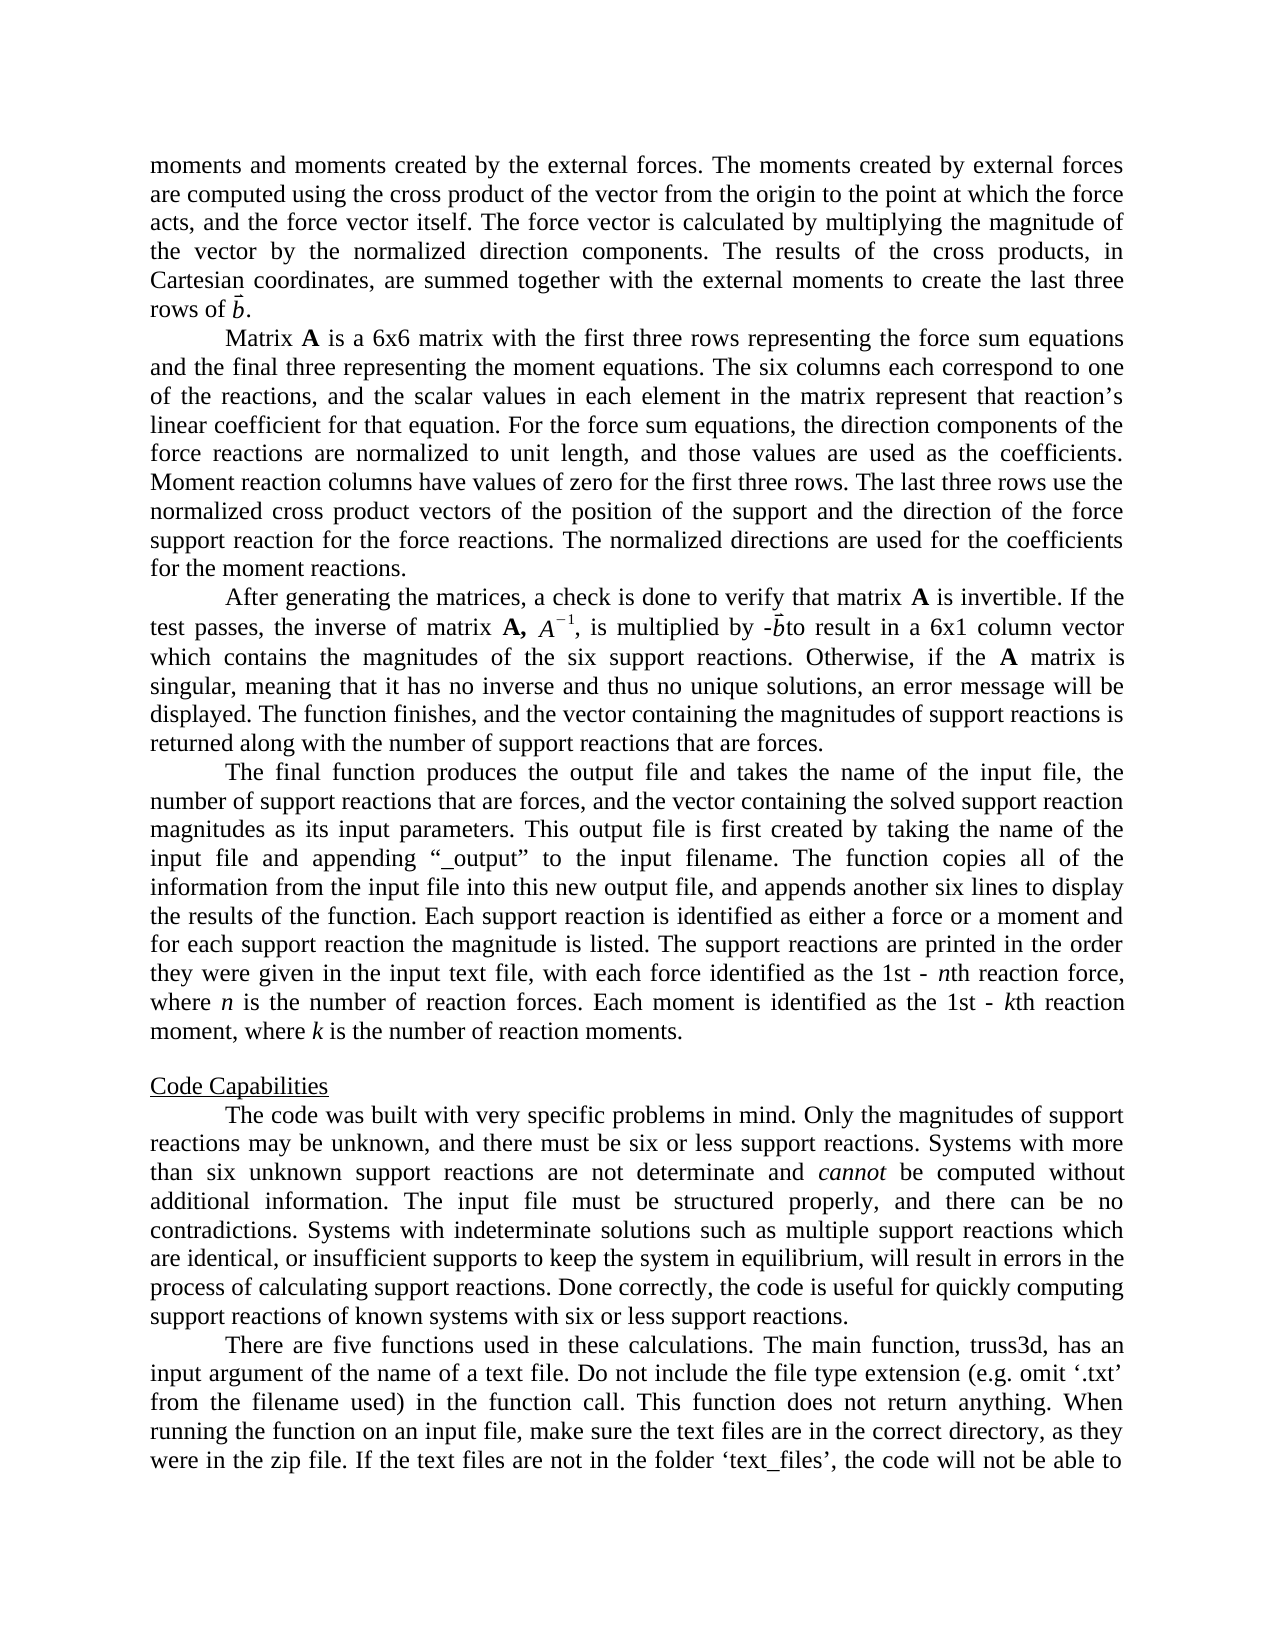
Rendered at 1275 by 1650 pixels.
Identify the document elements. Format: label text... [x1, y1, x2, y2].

text Code Capabilities [150, 1071, 1125, 1100]
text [150, 1330, 1125, 1473]
text Matrix A is a 6x6 matrix with the first three rows representing the force sum equations and the final three representing the moment equations. The six columns each correspond to one of the reactions, and the scalar values in each element in the matrix represent that reaction’s linear coefficient for that equation. For the force sum equations, the direction components of the force reactions are normalized to unit length, and those values are used as the coefficients. Moment reaction columns have values of zero for the first three rows. The last three rows use the normalized cross product vectors of the position of the support and the direction of the force support reaction for the force reactions. The normalized directions are used for the coefficients for the moment reactions. [150, 323, 1125, 582]
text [150, 150, 1125, 323]
text The final function produces the output file and takes the name of the input file, the number of support reactions that are forces, and the vector containing the solved support reaction magnitudes as its input parameters. This output file is first created by taking the name of the input file and appending “_output” to the input filename. The function copies all of the information from the input file into this new output file, and appends another six lines to display the results of the function. Each support reaction is identified as either a force or a moment and for each support reaction the magnitude is listed. The support reactions are printed in the order they were given in the input text file, with each force identified as the 1st - nth reaction force, where n is the number of reaction forces. Each moment is identified as the 1st - kth reaction moment, where k is the number of reaction moments. [150, 757, 1125, 1044]
text The code was built with very specific problems in mind. Only the magnitudes of support reactions may be unknown, and there must be six or less support reactions. Systems with more than six unknown support reactions are not determinate and cannot be computed without additional information. The input file must be structured properly, and there can be no contradictions. Systems with indeterminate solutions such as multiple support reactions which are identical, or insufficient supports to keep the system in equilibrium, will result in errors in the process of calculating support reactions. Done correctly, the code is useful for quickly computing support reactions of known systems with six or less support reactions. [150, 1100, 1125, 1330]
text After generating the matrices, a check is done to verify that matrix A is invertible. If the test passes, the inverse of matrix A, , is multiplied by -to result in a 6x1 column vector which contains the magnitudes of the six support reactions. Otherwise, if the A matrix is singular, meaning that it has no inverse and thus no unique solutions, an error message will be displayed. The function finishes, and the vector containing the magnitudes of support reactions is returned along with the number of support reactions that are forces. [150, 582, 1125, 757]
